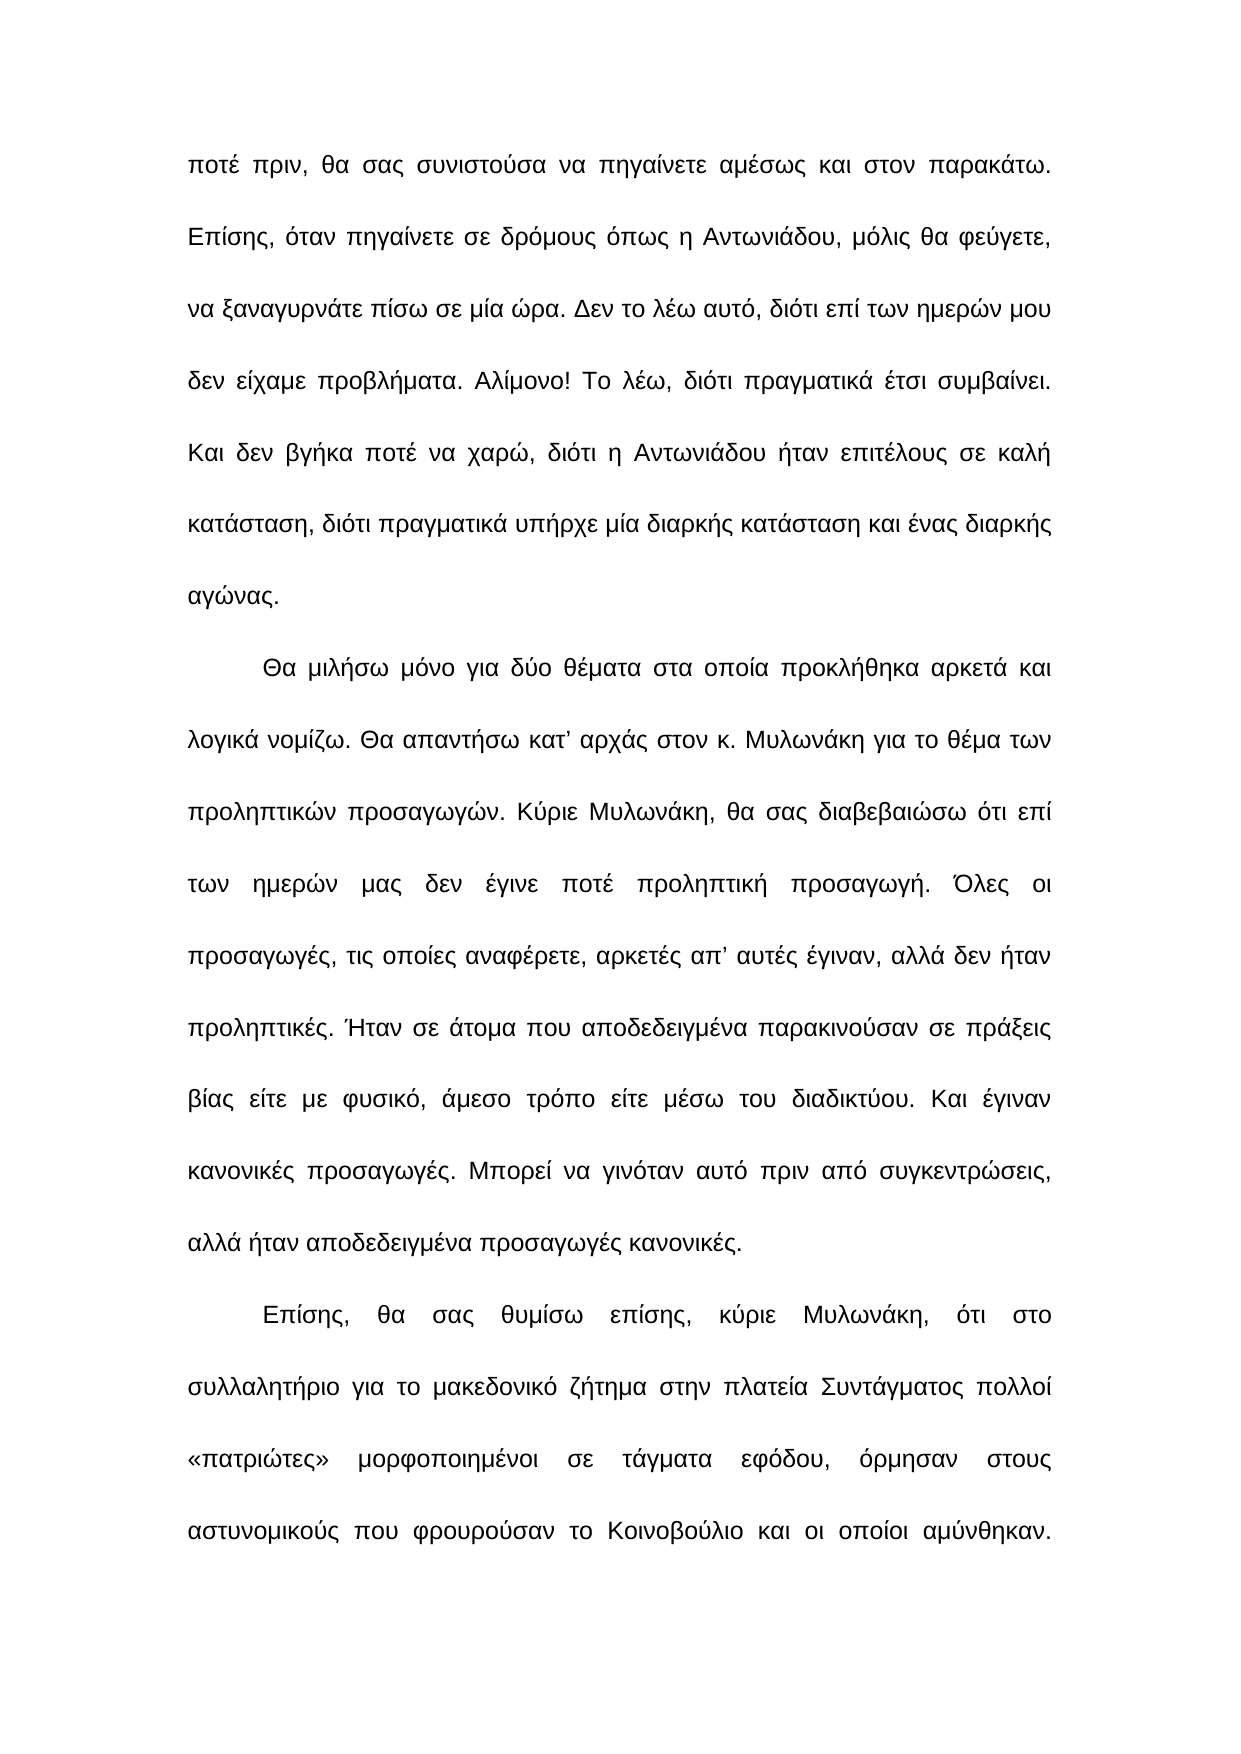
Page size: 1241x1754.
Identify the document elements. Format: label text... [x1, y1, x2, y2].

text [187, 1300, 1053, 1544]
text Θα μιλήσω μόνο για δύο θέματα στα οποία προκλήθηκα αρκετά και λογικά νομίζω. Θα απαντήσω κατ’ αρχάς στον κ. Μυλωνάκη για το θέμα των προληπτικών προσαγωγών. Κύριε Μυλωνάκη, θα σας διαβεβαιώσω ότι επί των ημερών μας δεν έγινε ποτέ προληπτική προσαγωγή. Όλες οι προσαγωγές, τις οποίες αναφέρετε, αρκετές απ’ αυτές έγιναν, αλλά δεν ήταν προληπτικές. Ήταν σε άτομα που αποδεδειγμένα παρακινούσαν σε πράξεις βίας είτε με φυσικό, άμεσο τρόπο είτε μέσω του διαδικτύου. Και έγιναν κανονικές προσαγωγές. Μπορεί να γινόταν αυτό πριν από συγκεντρώσεις, αλλά ήταν αποδεδειγμένα προσαγωγές κανονικές. [187, 653, 1053, 1257]
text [187, 150, 1053, 610]
